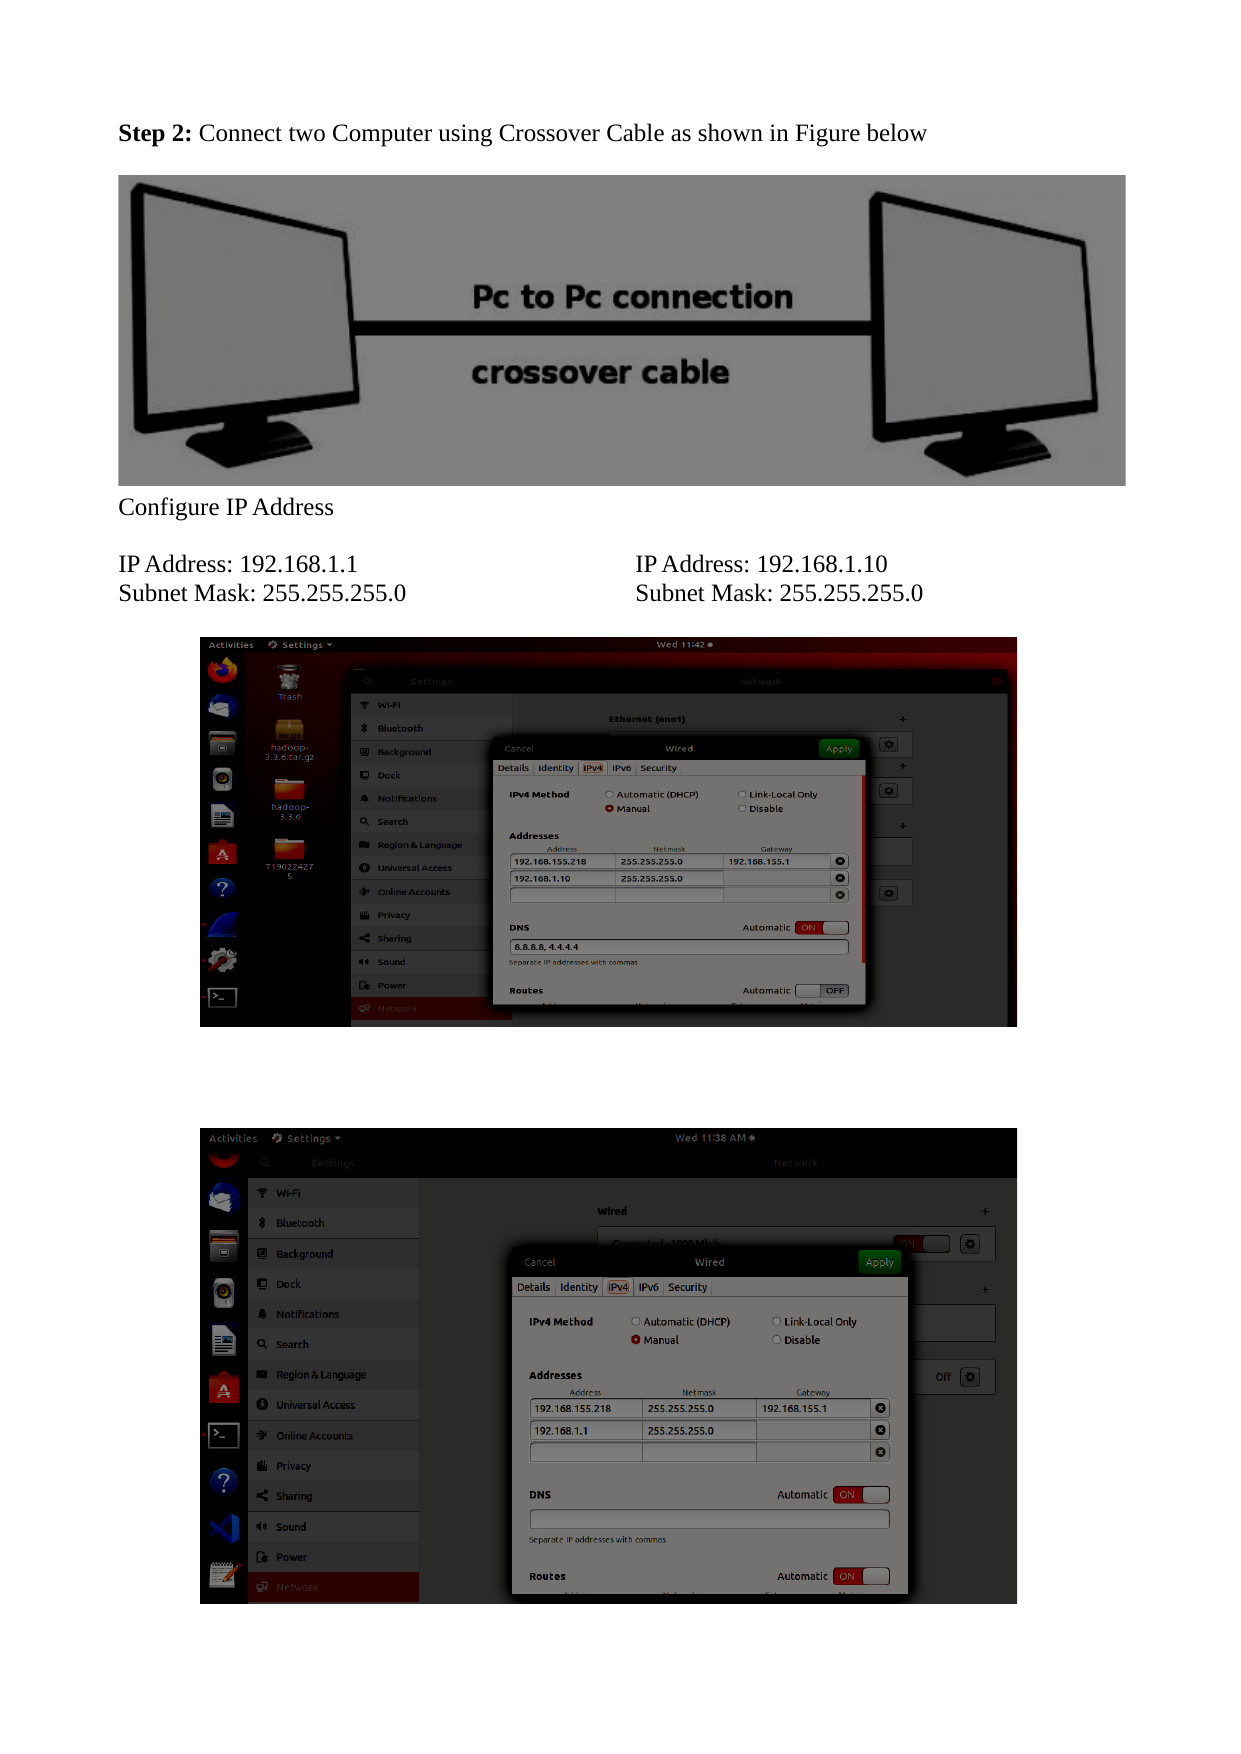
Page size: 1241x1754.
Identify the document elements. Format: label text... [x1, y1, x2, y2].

text Subnet Mask: 255.255.255.0 Subnet Mask: 255.255.255.0 [118, 578, 1122, 607]
text Configure IP Address [118, 492, 1122, 521]
text Step 2: Connect two Computer using Crossover Cable as shown in Figure below [118, 118, 1122, 147]
text IP Address: 192.168.1.1 IP Address: 192.168.1.10 [118, 549, 1122, 578]
